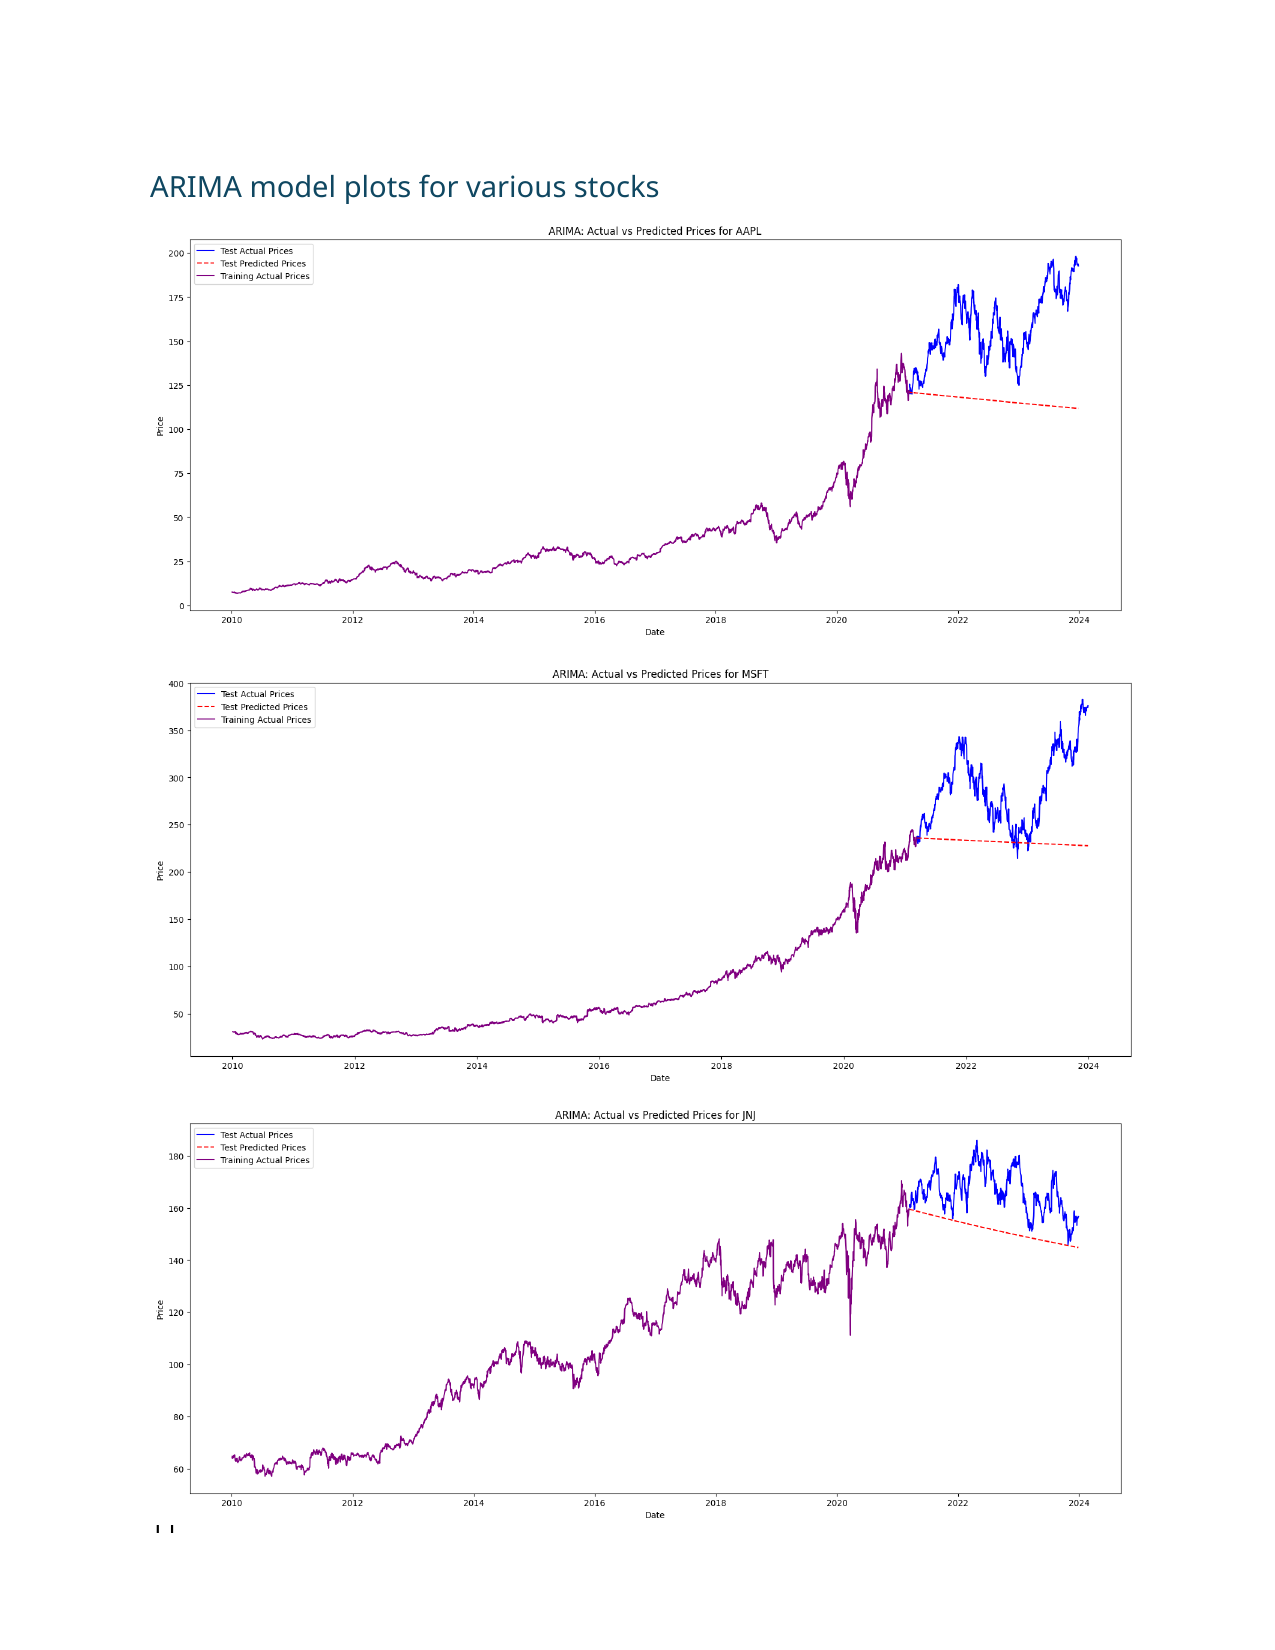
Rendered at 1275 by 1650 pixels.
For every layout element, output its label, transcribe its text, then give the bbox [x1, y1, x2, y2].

picture [150, 221, 1125, 642]
picture [150, 663, 1136, 1088]
subtitle ARIMA model plots for various stocks [150, 167, 1125, 206]
picture [150, 1104, 1125, 1525]
